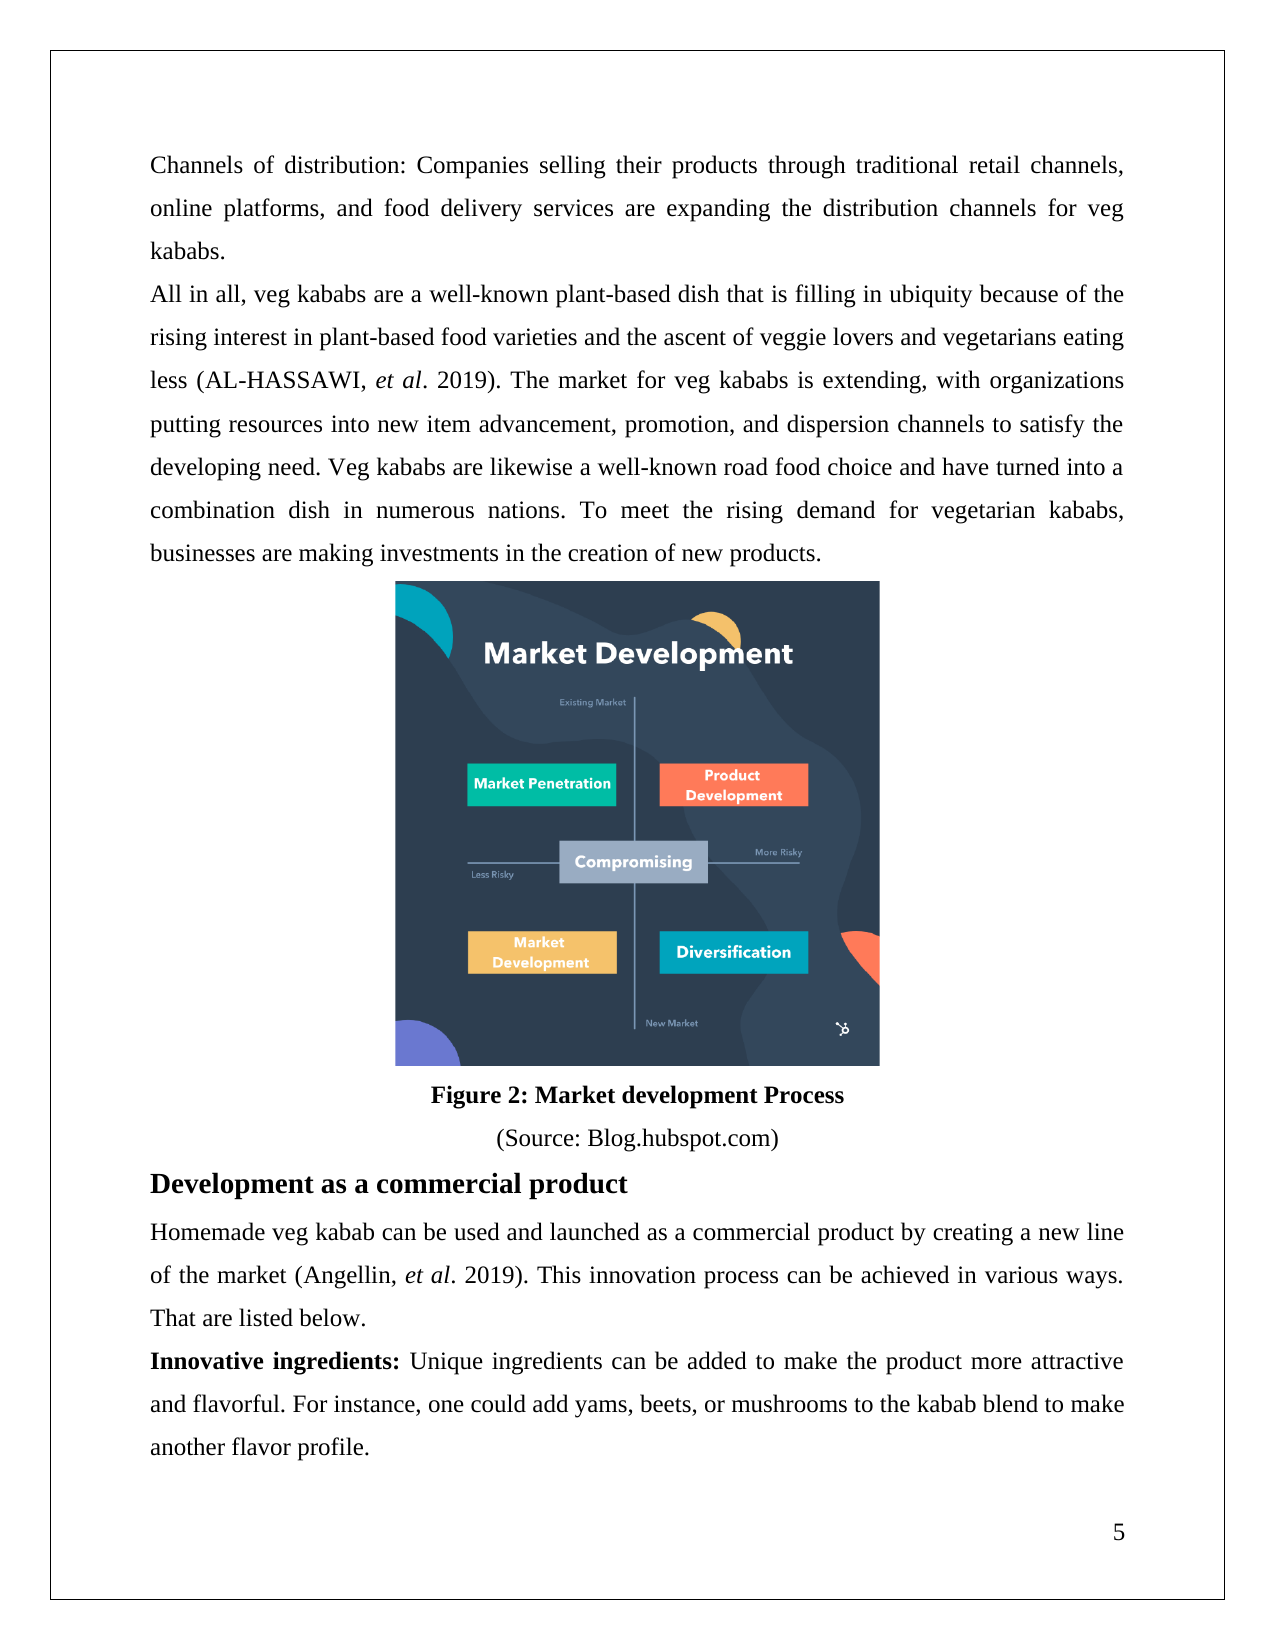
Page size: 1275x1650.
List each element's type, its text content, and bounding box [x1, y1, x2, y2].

subtitle Development as a commercial product [150, 1166, 1125, 1200]
text Channels of distribution: Companies selling their products through traditional retail channels, online platforms, and food delivery services are expanding the distribution channels for veg kababs. [150, 150, 1125, 265]
text All in all, veg kababs are a well-known plant-based dish that is filling in ubiquity because of the rising interest in plant-based food varieties and the ascent of veggie lovers and vegetarians eating less (AL-HASSAWI, et al. 2019). The market for veg kababs is extending, with organizations putting resources into new item advancement, promotion, and dispersion channels to satisfy the developing need. Veg kababs are likewise a well-known road food choice and have turned into a combination dish in numerous nations. To meet the rising demand for vegetarian kababs, businesses are making investments in the creation of new products. [150, 279, 1125, 567]
picture [395, 581, 880, 1066]
text Homemade veg kabab can be used and launched as a commercial product by creating a new line of the market (Angellin, et al. 2019). This innovation process can be achieved in various ways. That are listed below. [150, 1217, 1125, 1332]
text Innovative ingredients: Unique ingredients can be added to make the product more attractive and flavorful. For instance, one could add yams, beets, or mushrooms to the kabab blend to make another flavor profile. [150, 1346, 1125, 1461]
text Figure 2: Market development Process [150, 1080, 1125, 1109]
text (Source: Blog.hubspot.com) [150, 1123, 1125, 1152]
